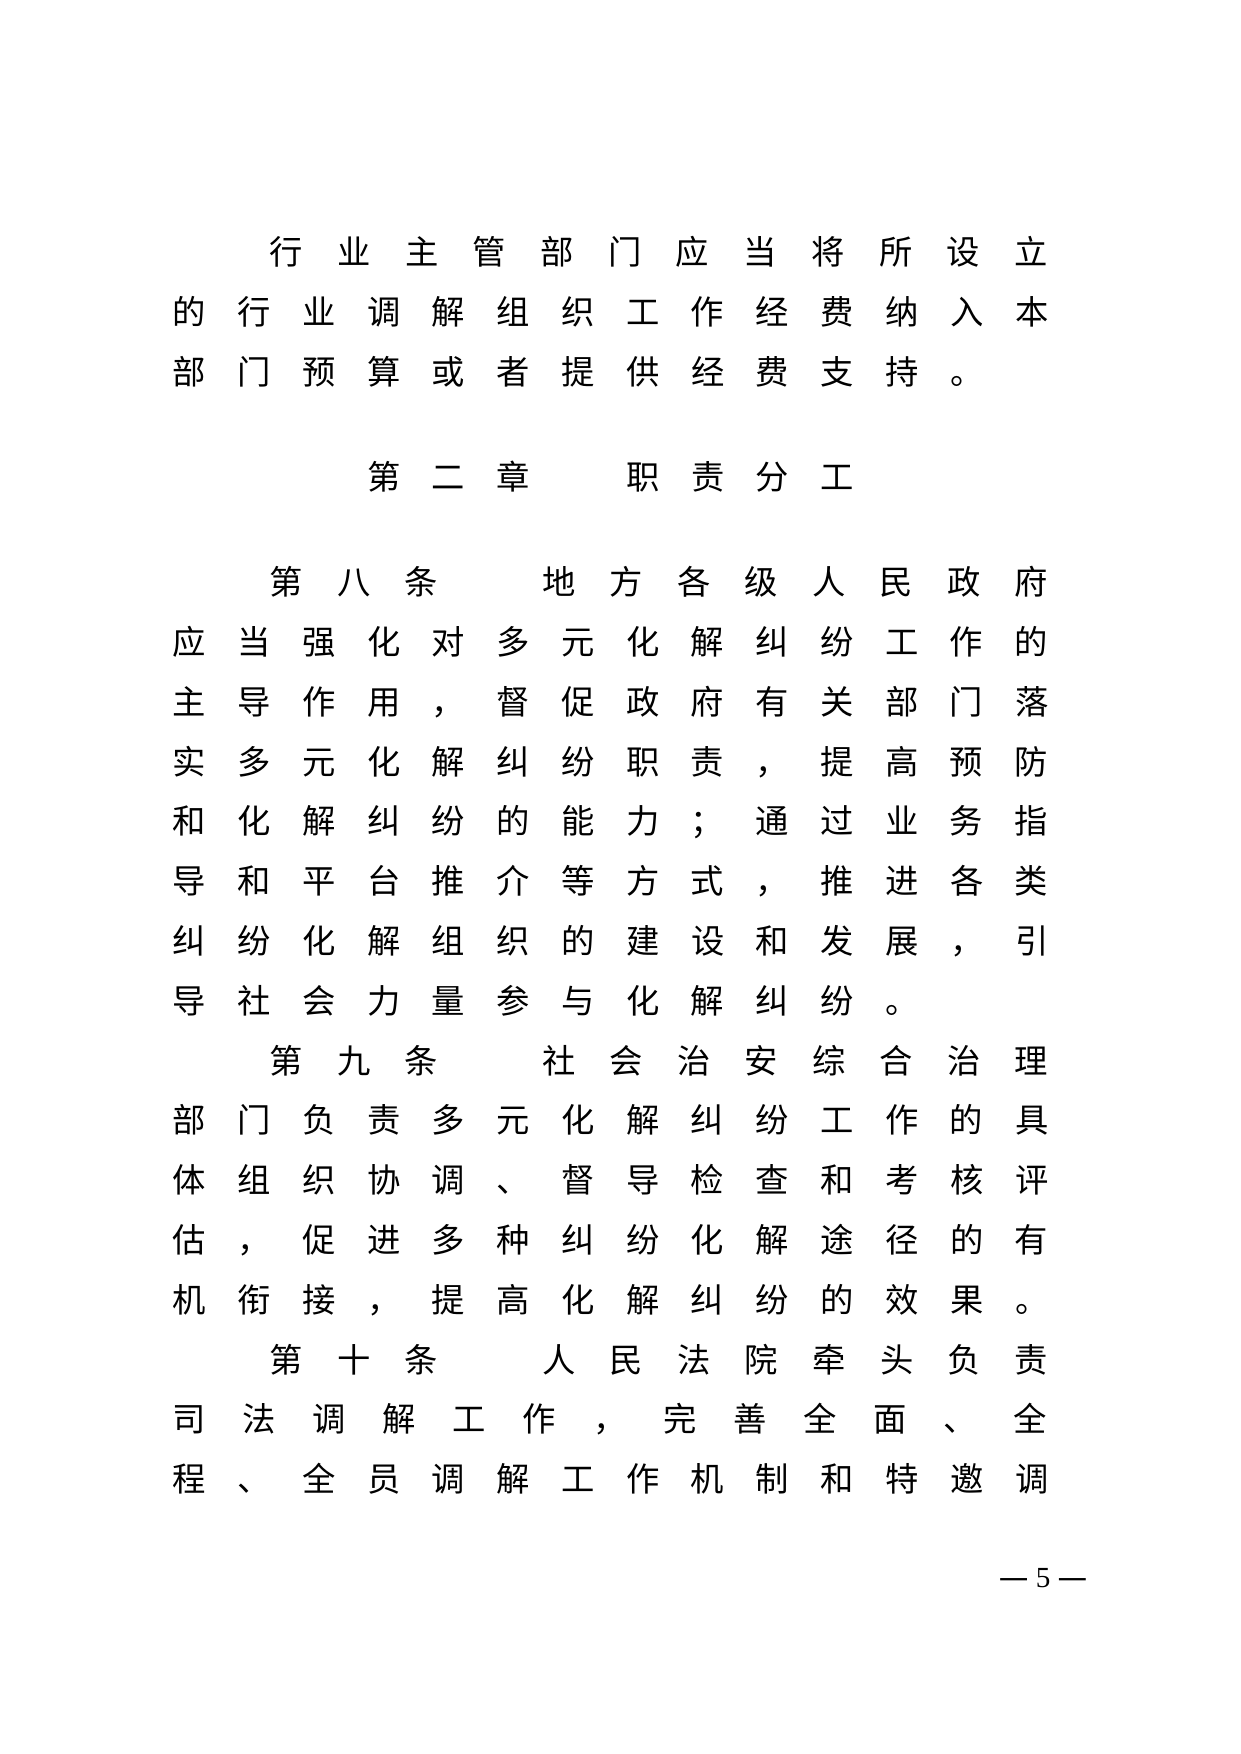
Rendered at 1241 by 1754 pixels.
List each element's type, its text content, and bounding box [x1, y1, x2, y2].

text 第八条 地方各级人民政府应当强化对多元化解纠纷工作的主导作用，督促政府有关部门落实多元化解纠纷职责，提高预防和化解纠纷的能力；通过业务指导和平台推介等方式，推进各类纠纷化解组织的建设和发展，引导社会力量参与化解纠纷。 [172, 550, 1079, 1029]
text 行业主管部门应当将所设立的行业调解组织工作经费纳入本部门预算或者提供经费支持。 [172, 220, 1079, 399]
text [172, 1328, 1079, 1507]
text 第二章 职责分工 [172, 445, 1079, 505]
text 第九条 社会治安综合治理部门负责多元化解纠纷工作的具体组织协调、督导检查和考核评估，促进多种纠纷化解途径的有机衔接，提高化解纠纷的效果。 [172, 1029, 1079, 1328]
